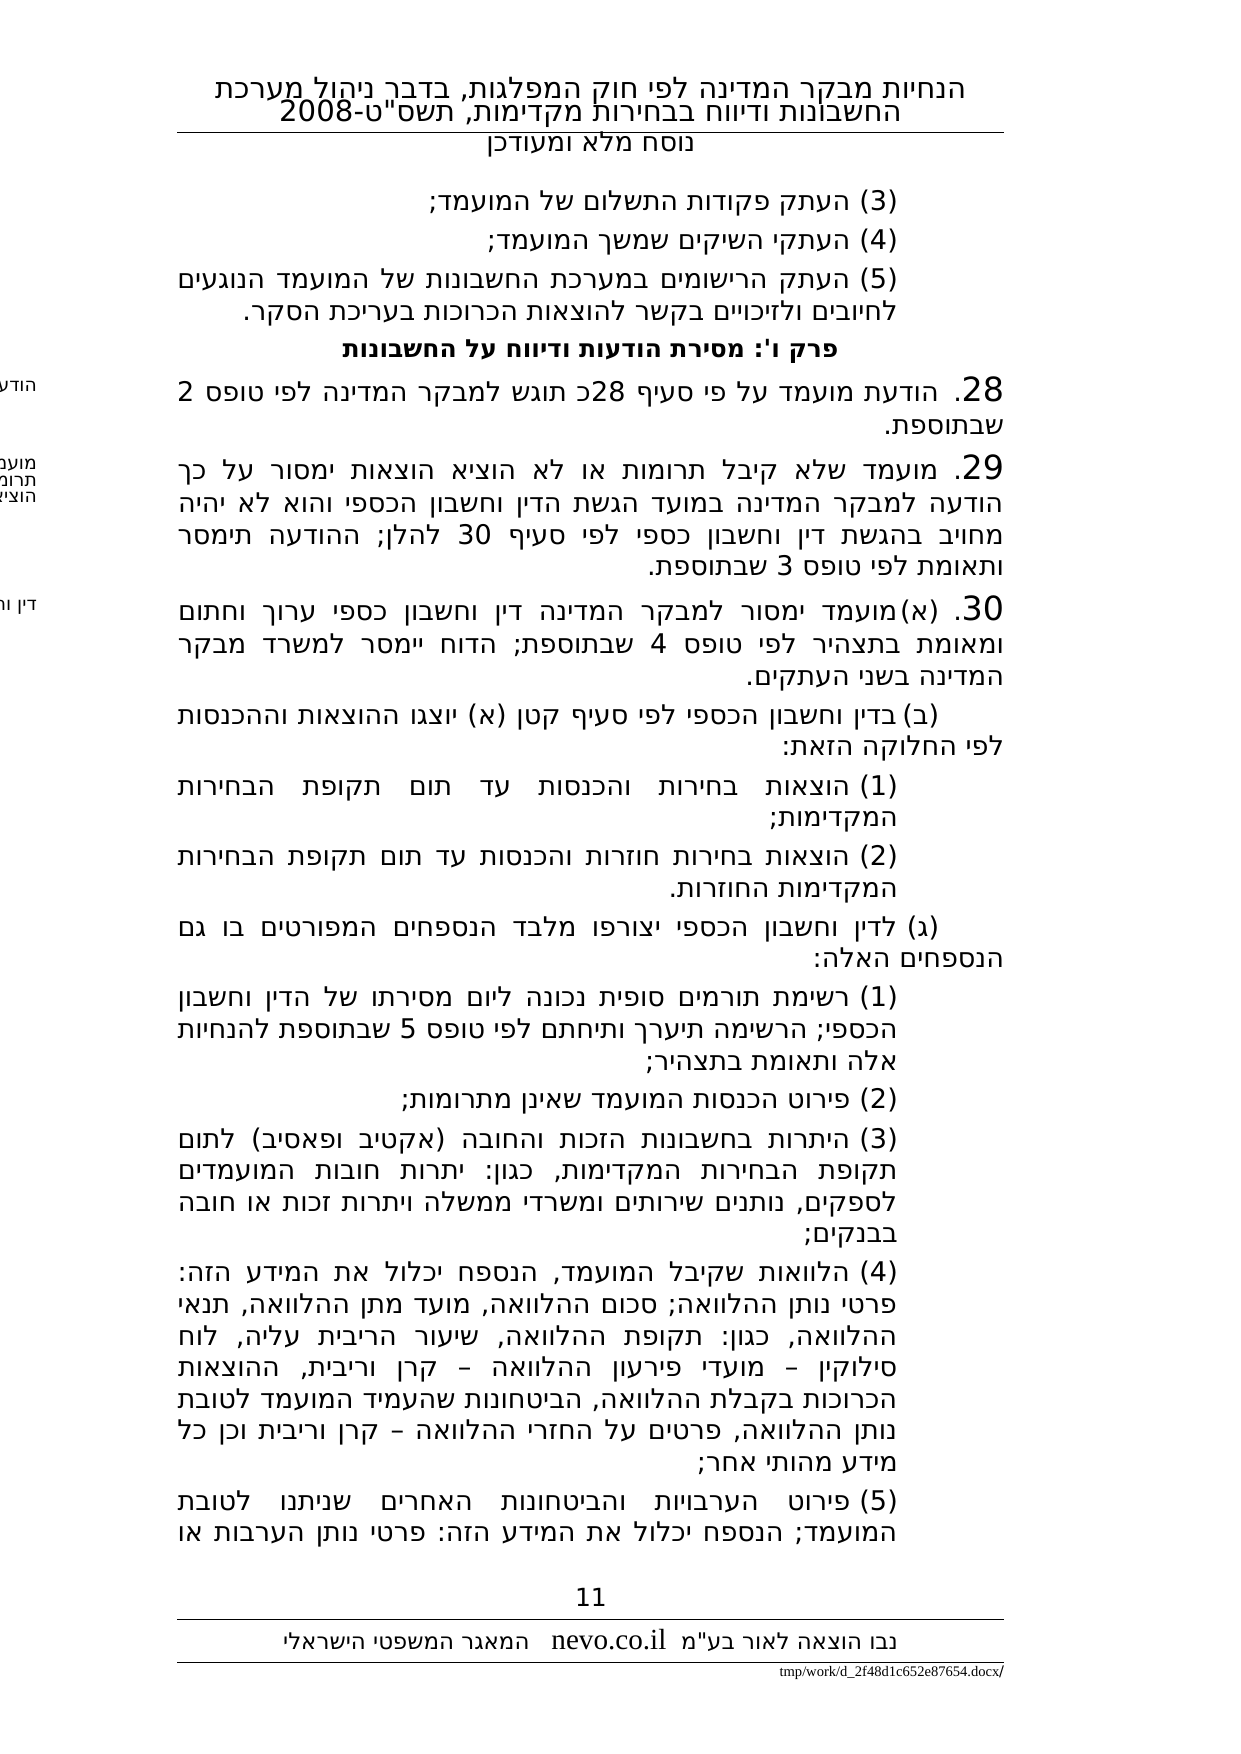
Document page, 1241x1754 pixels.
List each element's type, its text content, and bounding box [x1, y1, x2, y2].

text (1) הוצאות בחירות והכנסות עד תום תקופת הבחירות המקדימות; [177, 770, 898, 833]
text (4) העתקי השיקים שמשך המועמד; [177, 224, 898, 256]
text 29. מועמד שלא קיבל תרומות או לא הוציא הוצאות ימסור על כך הודעה למבקר המדינה במועד הגשת הדין וחשבון הכספי והוא לא יהיה מחויב בהגשת דין וחשבון כספי לפי סעיף 30 להלן; ההודעה תימסר ותאומת לפי טופס 3 שבתוספת. [177, 449, 1004, 582]
text 28. הודעת מועמד על פי סעיף 28כ תוגש למבקר המדינה לפי טופס 2 שבתוספת. [177, 371, 1004, 441]
text (ג) לדין וחשבון הכספי יצורפו מלבד הנספחים המפורטים בו גם הנספחים האלה: [177, 911, 1004, 974]
text (ב) בדין וחשבון הכספי לפי סעיף קטן (א) יוצגו ההוצאות וההכנסות לפי החלוקה הזאת: [177, 699, 1004, 762]
text (4) הלוואות שקיבל המועמד, הנספח יכלול את המידע הזה: פרטי נותן ההלוואה; סכום ההלוואה, מועד מתן ההלוואה, תנאי ההלוואה, כגון: תקופת ההלוואה, שיעור הריבית עליה, לוח סילוקין – מועדי פירעון ההלוואה – קרן וריבית, ההוצאות הכרוכות בקבלת ההלוואה, הביטחונות שהעמיד המועמד לטובת נותן ההלוואה, פרטים על החזרי ההלוואה – קרן וריבית וכן כל מידע מהותי אחר; [177, 1257, 898, 1478]
text (3) העתק פקודות התשלום של המועמד; [177, 185, 898, 217]
text (2) הוצאות בחירות חוזרות והכנסות עד תום תקופת הבחירות המקדימות החוזרות. [177, 840, 898, 903]
text פרק ו': מסירת הודעות ודיווח על החשבונות [177, 334, 1004, 363]
text (2) פירוט הכנסות המועמד שאינן מתרומות; [177, 1084, 898, 1115]
text 30. (א) מועמד ימסור למבקר המדינה דין וחשבון כספי ערוך וחתום ומאומת בתצהיר לפי טופס 4 שבתוספת; הדוח יימסר למשרד מבקר המדינה בשני העתקים. [177, 590, 1004, 692]
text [177, 1485, 898, 1548]
text (5) העתק הרישומים במערכת החשבונות של המועמד הנוגעים לחיובים ולזיכויים בקשר להוצאות הכרוכות בעריכת הסקר. [177, 263, 898, 327]
text (3) היתרות בחשבונות הזכות והחובה (אקטיב ופאסיב) לתום תקופת הבחירות המקדימות, כגון: יתרות חובות המועמדים לספקים, נותנים שירותים ומשרדי ממשלה ויתרות זכות או חובה בבנקים; [177, 1123, 898, 1249]
text (1) רשימת תורמים סופית נכונה ליום מסירתו של הדין וחשבון הכספי; הרשימה תיערך ותיחתם לפי טופס 5 שבתוספת להנחיות אלה ותאומת בתצהיר; [177, 982, 898, 1076]
